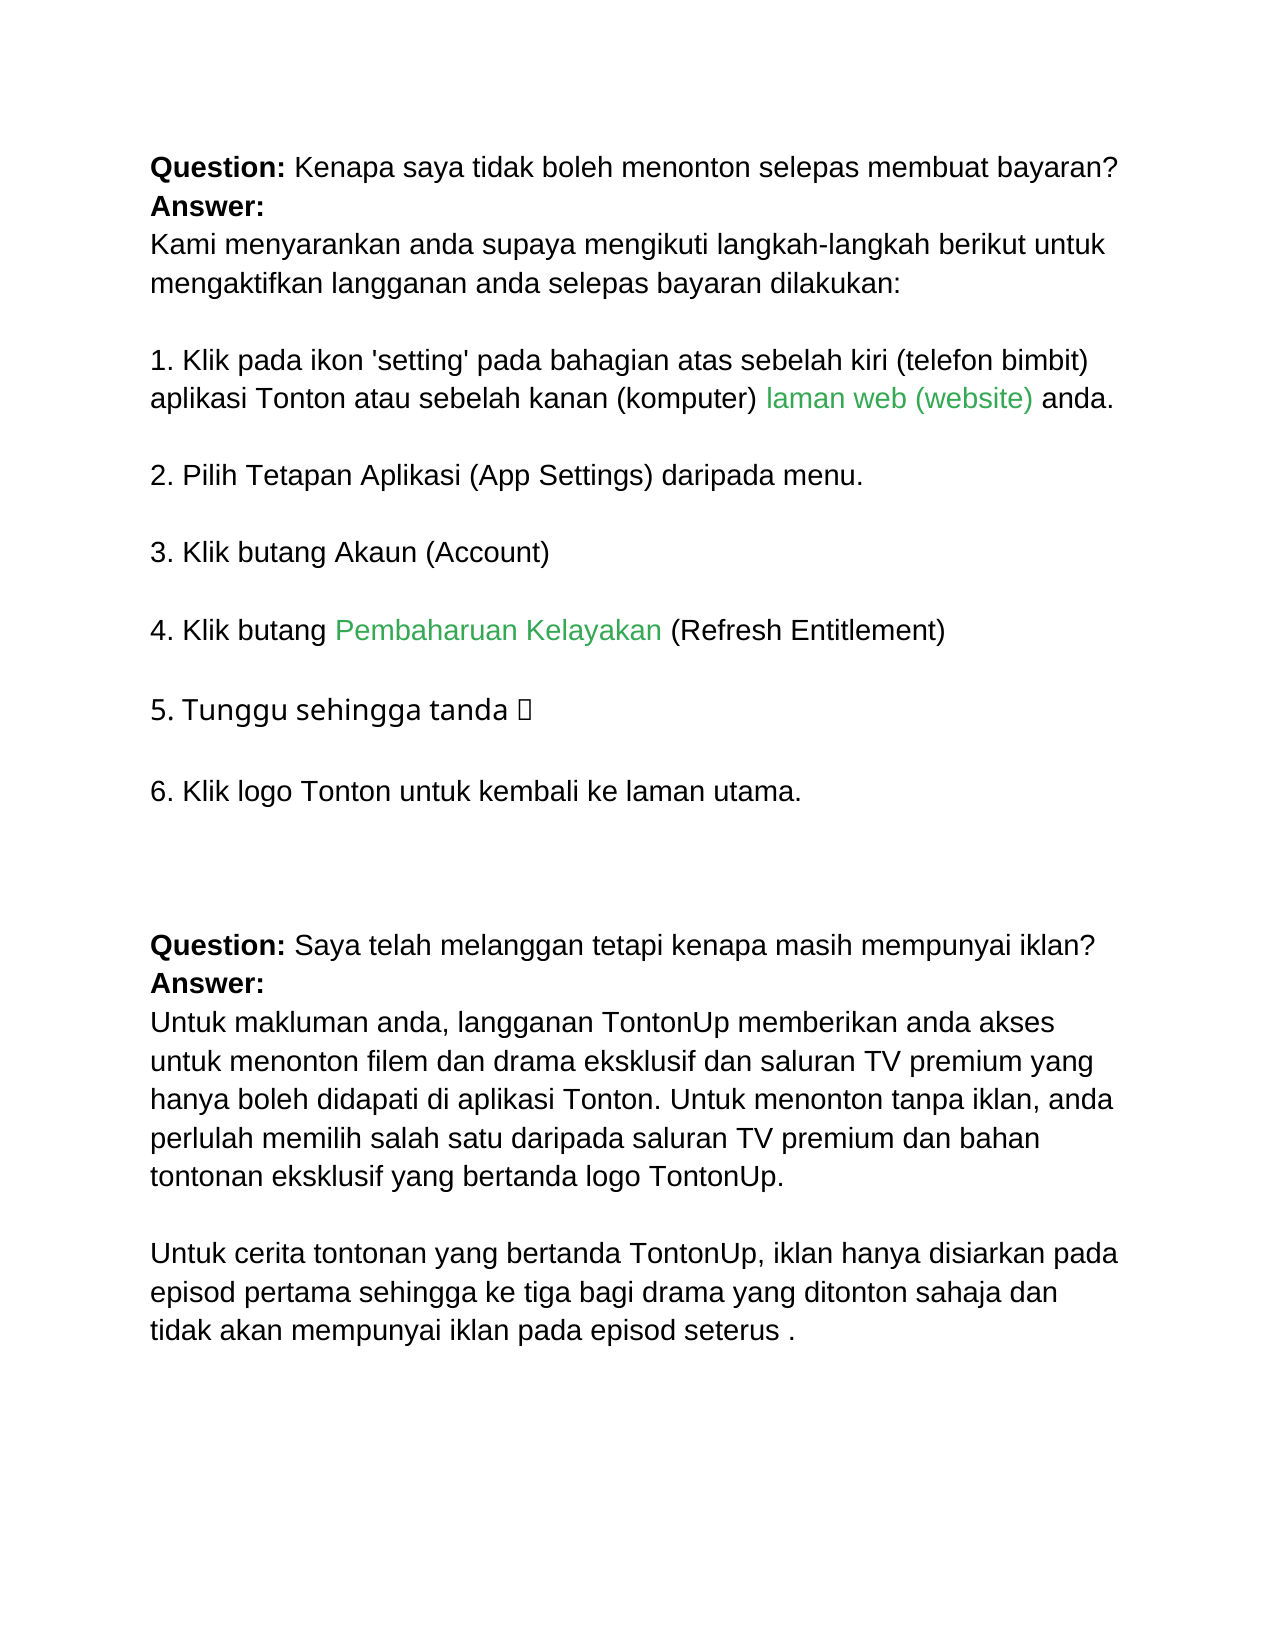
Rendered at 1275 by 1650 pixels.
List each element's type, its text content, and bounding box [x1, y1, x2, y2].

text Untuk makluman anda, langganan TontonUp memberikan anda akses untuk menonton filem dan drama eksklusif dan saluran TV premium yang hanya boleh didapati di aplikasi Tonton. Untuk menonton tanpa iklan, anda perlulah memilih salah satu daripada saluran TV premium dan bahan tontonan eksklusif yang bertanda logo TontonUp. [150, 1005, 1125, 1193]
text 3. Klik butang Akaun (Account) [150, 535, 1125, 569]
text 6. Klik logo Tonton untuk kembali ke laman utama. [150, 774, 1125, 807]
text Question: Kenapa saya tidak boleh menonton selepas membuat bayaran? [150, 150, 1125, 183]
text Kami menyarankan anda supaya mengikuti langkah-langkah berikut untuk mengaktifkan langganan anda selepas bayaran dilakukan: [150, 227, 1125, 299]
text Answer: [150, 966, 1125, 1000]
text 4. Klik butang Pembaharuan Kelayakan (Refresh Entitlement) [150, 612, 1125, 646]
text 2. Pilih Tetapan Aplikasi (App Settings) daripada menu. [150, 458, 1125, 492]
text Untuk cerita tontonan yang bertanda TontonUp, iklan hanya disiarkan pada episod pertama sehingga ke tiga bagi drama yang ditonton sahaja dan tidak akan mempunyai iklan pada episod seterus . [150, 1236, 1125, 1347]
text 5. Tunggu sehingga tanda ✅ [150, 689, 1125, 729]
text Question: Saya telah melanggan tetapi kenapa masih mempunyai iklan? [150, 928, 1125, 961]
text 1. Klik pada ikon 'setting' pada bahagian atas sebelah kiri (telefon bimbit) aplikasi Tonton atau sebelah kanan (komputer) laman web (website) anda. [150, 343, 1125, 415]
text Answer: [150, 188, 1125, 222]
